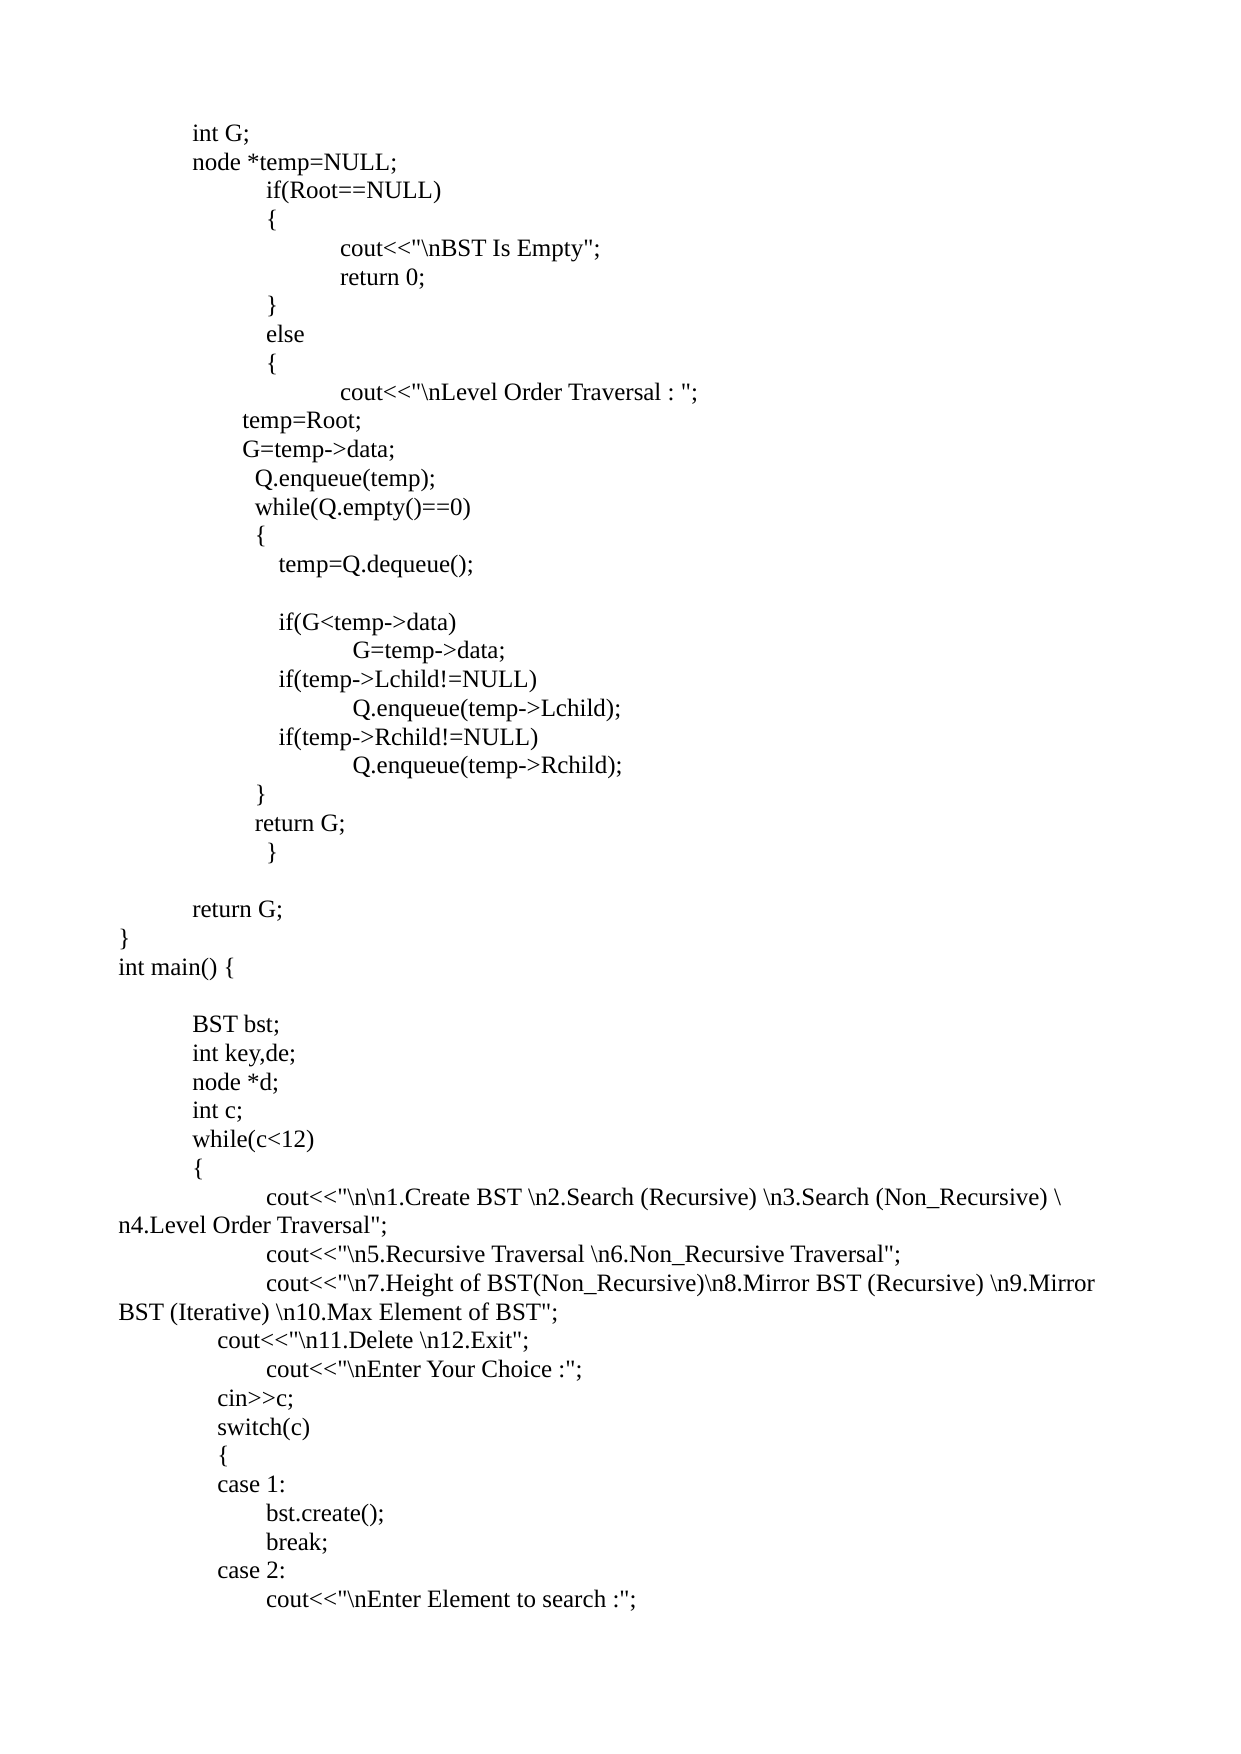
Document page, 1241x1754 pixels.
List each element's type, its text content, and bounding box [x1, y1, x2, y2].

text { [118, 1153, 1122, 1182]
text cout<<"\nEnter Element to search :"; [118, 1584, 1122, 1613]
text G=temp->data; [118, 434, 1122, 463]
text int c; [118, 1096, 1122, 1124]
text G=temp->data; [118, 636, 1122, 664]
text { [118, 521, 1122, 549]
text } [118, 779, 1122, 808]
text while(c<12) [118, 1124, 1122, 1153]
text cout<<"\nBST Is Empty"; [118, 233, 1122, 262]
text Q.enqueue(temp->Rchild); [118, 751, 1122, 779]
text node *temp=NULL; [118, 147, 1122, 176]
text cout<<"\n11.Delete \n12.Exit"; [118, 1326, 1122, 1354]
text cin>>c; [118, 1383, 1122, 1412]
text BST bst; [118, 1009, 1122, 1038]
text if(temp->Lchild!=NULL) [118, 664, 1122, 693]
text Q.enqueue(temp); [118, 463, 1122, 492]
text node *d; [118, 1067, 1122, 1096]
text cout<<"\n5.Recursive Traversal \n6.Non_Recursive Traversal"; [118, 1239, 1122, 1268]
text if(temp->Rchild!=NULL) [118, 722, 1122, 751]
text if(Root==NULL) [118, 176, 1122, 204]
text case 1: [118, 1469, 1122, 1498]
text if(G<temp->data) [118, 607, 1122, 636]
text return G; [118, 808, 1122, 837]
text else [118, 319, 1122, 348]
text bst.create(); [118, 1498, 1122, 1527]
text int key,de; [118, 1038, 1122, 1067]
text break; [118, 1527, 1122, 1556]
text return 0; [118, 262, 1122, 291]
text temp=Root; [118, 406, 1122, 434]
text cout<<"\nLevel Order Traversal : "; [118, 377, 1122, 406]
text Q.enqueue(temp->Lchild); [118, 693, 1122, 722]
text cout<<"\n7.Height of BST(Non_Recursive)\n8.Mirror BST (Recursive) \n9.Mirror BST (Iterative) \n10.Max Element of BST"; [118, 1268, 1122, 1326]
text return G; [118, 894, 1122, 923]
text int G; [118, 118, 1122, 147]
text { [118, 1441, 1122, 1469]
text case 2: [118, 1556, 1122, 1584]
text cout<<"\n\n1.Create BST \n2.Search (Recursive) \n3.Search (Non_Recursive) \n4.Level Order Traversal"; [118, 1182, 1122, 1239]
text int main() { [118, 952, 1122, 981]
text } [118, 923, 1122, 952]
text temp=Q.dequeue(); [118, 549, 1122, 578]
text { [118, 348, 1122, 377]
text cout<<"\nEnter Your Choice :"; [118, 1354, 1122, 1383]
text { [118, 204, 1122, 233]
text } [118, 291, 1122, 319]
text } [118, 837, 1122, 866]
text switch(c) [118, 1412, 1122, 1441]
text while(Q.empty()==0) [118, 492, 1122, 521]
